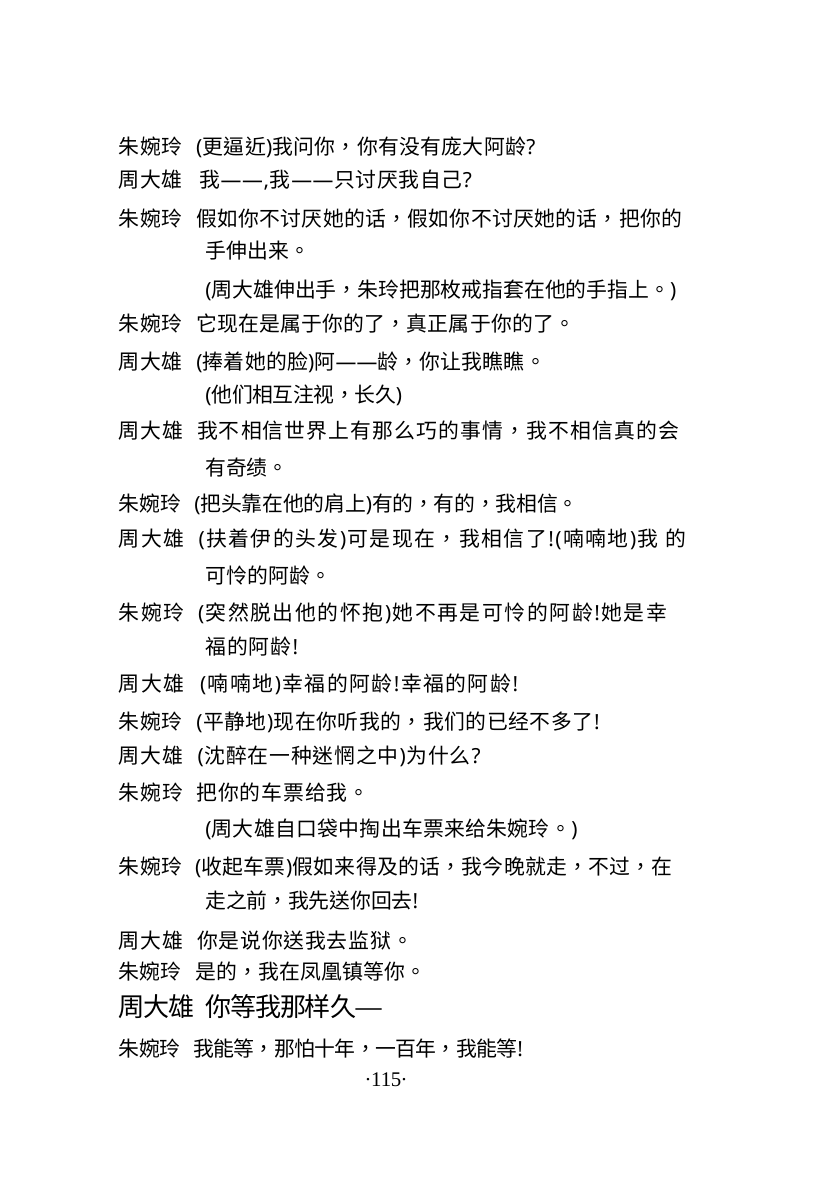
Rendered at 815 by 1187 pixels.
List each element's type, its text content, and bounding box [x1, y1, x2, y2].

text 朱婉玲 (把头靠在他的肩上)有的，有的，我相信。 [119, 491, 692, 517]
text 周大雄 我不相信世界上有那么巧的事情，我不相信真的会 有奇绩。 [119, 416, 686, 481]
text 朱婉玲 (收起车票)假如来得及的话，我今晚就走，不过，在 走之前，我先送你回去! [119, 852, 687, 914]
text 朱婉玲 把你的车票给我。 [119, 780, 692, 806]
text (周大雄自口袋中掏出车票来给朱婉玲。) [205, 815, 692, 841]
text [119, 1034, 531, 1063]
text 朱婉玲 假如你不讨厌她的话，假如你不讨厌她的话，把你的 手伸出来。 [119, 204, 688, 265]
text 朱婉玲 (平静地)现在你听我的，我们的已经不多了! 周大雄 (沈醉在一种迷惘之中)为什么? [119, 707, 618, 770]
text (周大雄伸出手，朱玲把那枚戒指套在他的手指上。) 朱婉玲 它现在是属于你的了，真正属于你的了。 [119, 275, 686, 337]
text 周大雄 (扶着伊的头发)可是现在，我相信了!(喃喃地)我 的可怜的阿龄。 [119, 524, 687, 589]
text 周大雄 你是说你送我去监狱。 朱婉玲 是的，我在凤凰镇等你。 周大雄 你等我那样久— [119, 926, 431, 1024]
text 周大雄 (喃喃地)幸福的阿龄!幸福的阿龄! [119, 671, 692, 697]
text 周大雄 (捧着她的脸)阿——龄，你让我瞧瞧。 (他们相互注视，长久) [119, 347, 559, 409]
text 朱婉玲 (更逼近)我问你，你有没有庞大阿龄? 周大雄 我——,我——只讨厌我自己? [119, 132, 551, 193]
text 朱婉玲 (突然脱出他的怀抱)她不再是可怜的阿龄!她是幸 福的阿龄! [119, 598, 687, 661]
